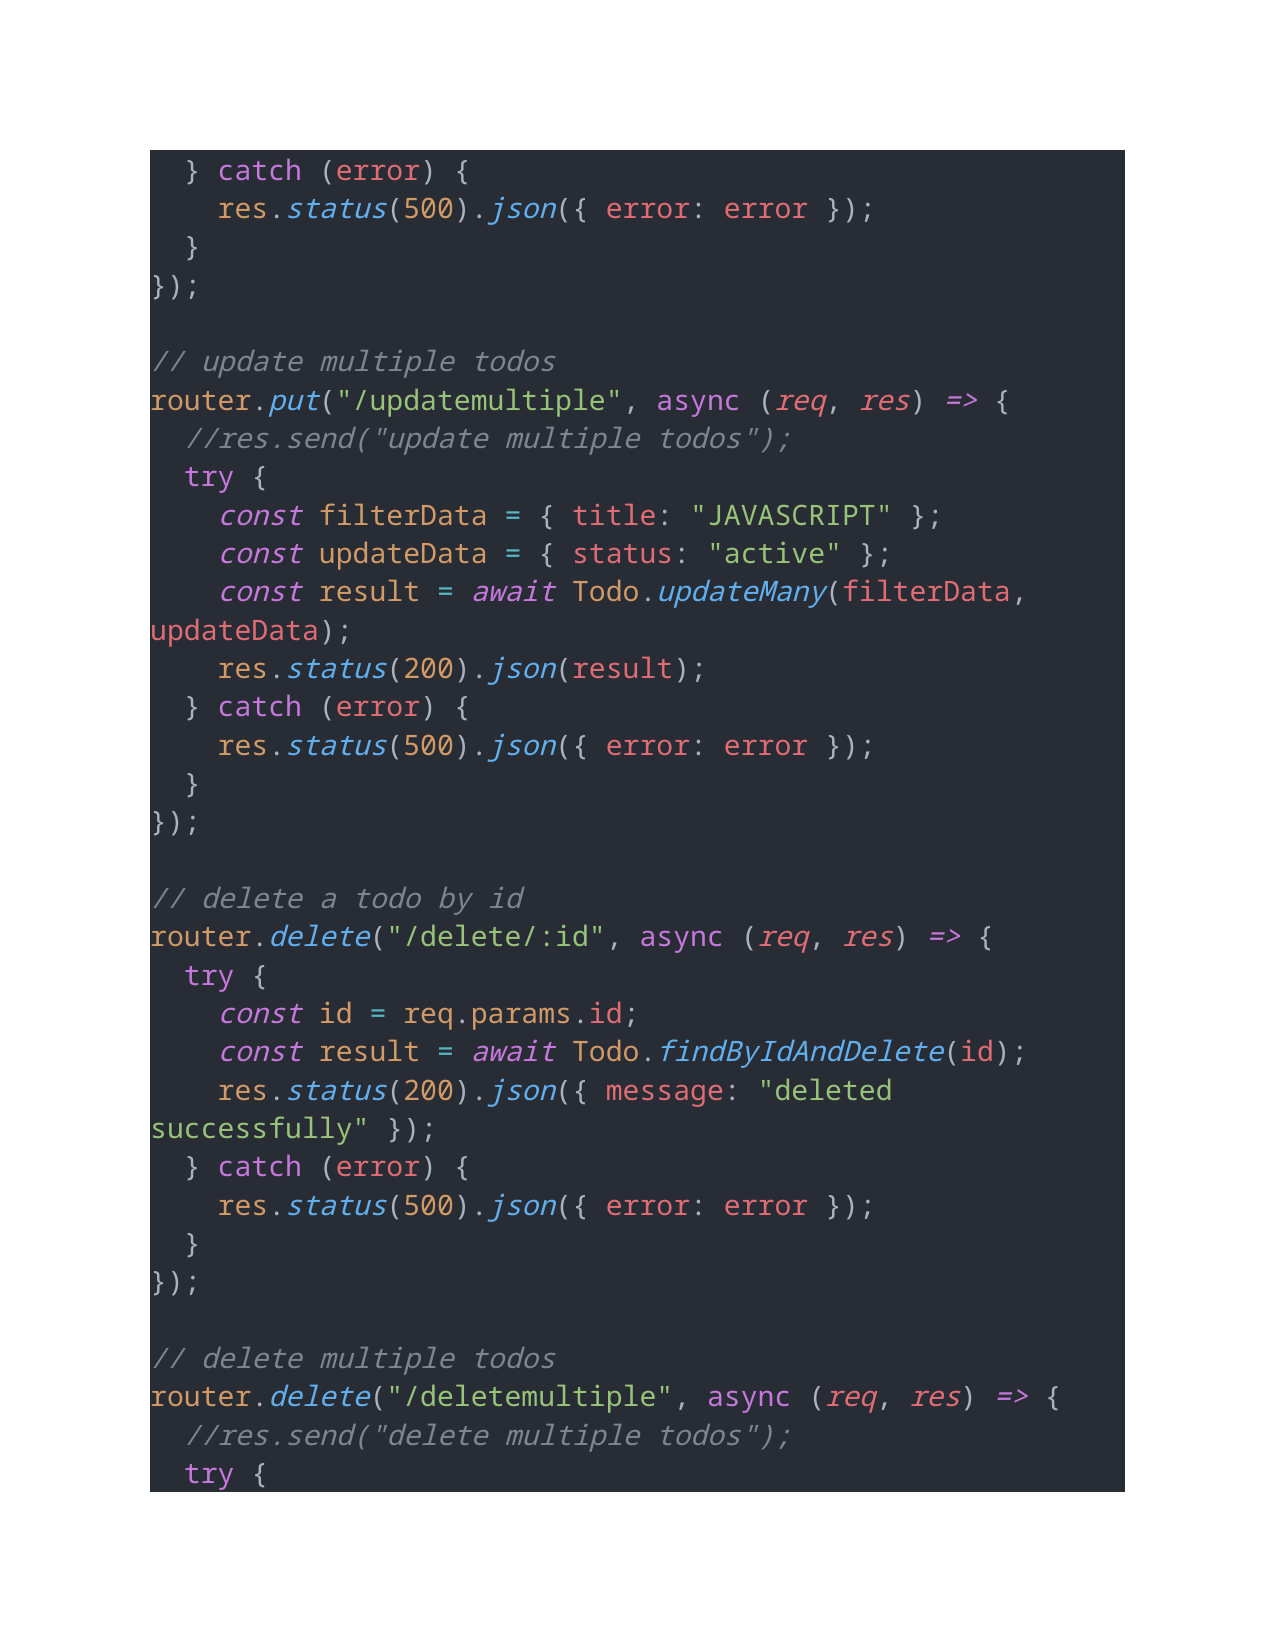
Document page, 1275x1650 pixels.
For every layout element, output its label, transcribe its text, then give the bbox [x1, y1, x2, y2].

text try { [150, 1453, 1125, 1492]
text const result = await Todo.findByIdAndDelete(id); [150, 1032, 1125, 1070]
text }); [150, 1262, 1125, 1300]
text const filterData = { title: "JAVASCRIPT" }; [150, 495, 1125, 533]
text } catch (error) { [150, 1147, 1125, 1185]
text res.status(200).json({ message: "deleted successfully" }); [150, 1070, 1125, 1147]
text router.put("/updatemultiple", async (req, res) => { [150, 380, 1125, 418]
text }); [150, 802, 1125, 840]
text // delete multiple todos [150, 1338, 1125, 1377]
text const updateData = { status: "active" }; [150, 533, 1125, 572]
text } [150, 227, 1125, 265]
text } catch (error) { [150, 150, 1125, 188]
text //res.send("delete multiple todos"); [150, 1415, 1125, 1453]
text res.status(200).json(result); [150, 648, 1125, 687]
text const id = req.params.id; [150, 993, 1125, 1032]
text } [150, 763, 1125, 802]
text const result = await Todo.updateMany(filterData, updateData); [150, 572, 1125, 648]
text router.delete("/deletemultiple", async (req, res) => { [150, 1377, 1125, 1415]
text //res.send("update multiple todos"); [150, 418, 1125, 457]
text res.status(500).json({ error: error }); [150, 1185, 1125, 1223]
text }); [150, 265, 1125, 303]
text router.delete("/delete/:id", async (req, res) => { [150, 917, 1125, 955]
text } catch (error) { [150, 687, 1125, 725]
text } [150, 1223, 1125, 1262]
text try { [150, 457, 1125, 495]
text res.status(500).json({ error: error }); [150, 188, 1125, 227]
text // update multiple todos [150, 342, 1125, 380]
text // delete a todo by id [150, 878, 1125, 917]
text res.status(500).json({ error: error }); [150, 725, 1125, 763]
text try { [150, 955, 1125, 993]
